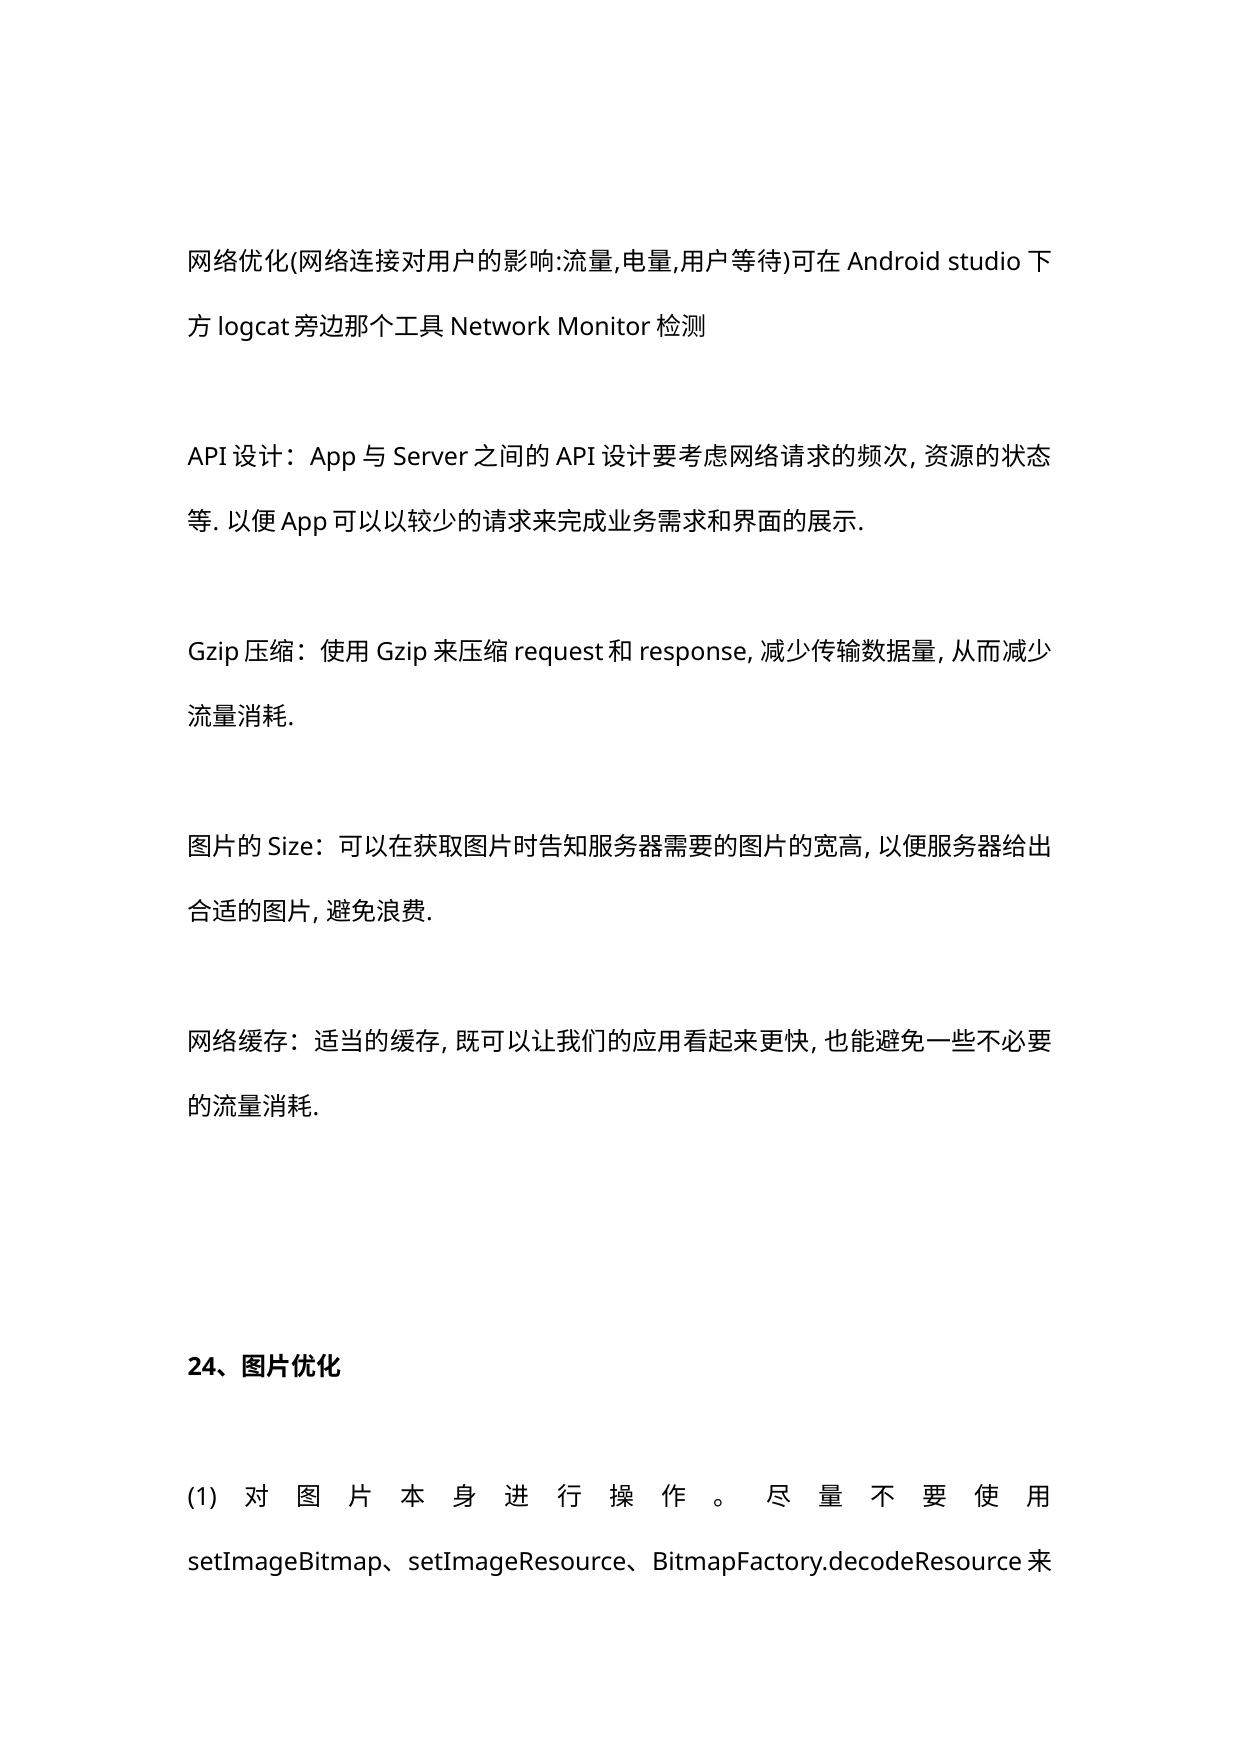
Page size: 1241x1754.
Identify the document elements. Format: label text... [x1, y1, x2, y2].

text 24、图片优化 [187, 1332, 1053, 1397]
text 网络缓存：适当的缓存, 既可以让我们的应用看起来更快, 也能避免一些不必要的流量消耗. [187, 1007, 1053, 1137]
text Gzip压缩：使用Gzip来压缩request和response, 减少传输数据量, 从而减少流量消耗. [187, 617, 1053, 747]
text 图片的Size：可以在获取图片时告知服务器需要的图片的宽高, 以便服务器给出合适的图片, 避免浪费. [187, 812, 1053, 942]
text API设计：App与Server之间的API设计要考虑网络请求的频次, 资源的状态等. 以便App可以以较少的请求来完成业务需求和界面的展示. [187, 422, 1053, 552]
text 网络优化(网络连接对用户的影响:流量,电量,用户等待)可在Android studio下方logcat旁边那个工具Network Monitor检测 [187, 227, 1053, 357]
text (1)对图片本身进行操作。尽量不要使用setImageBitmap、setImageResource、BitmapFactory.decodeResource来设置一张大图，因为这些方法在完成decode后， [187, 1462, 1053, 1592]
